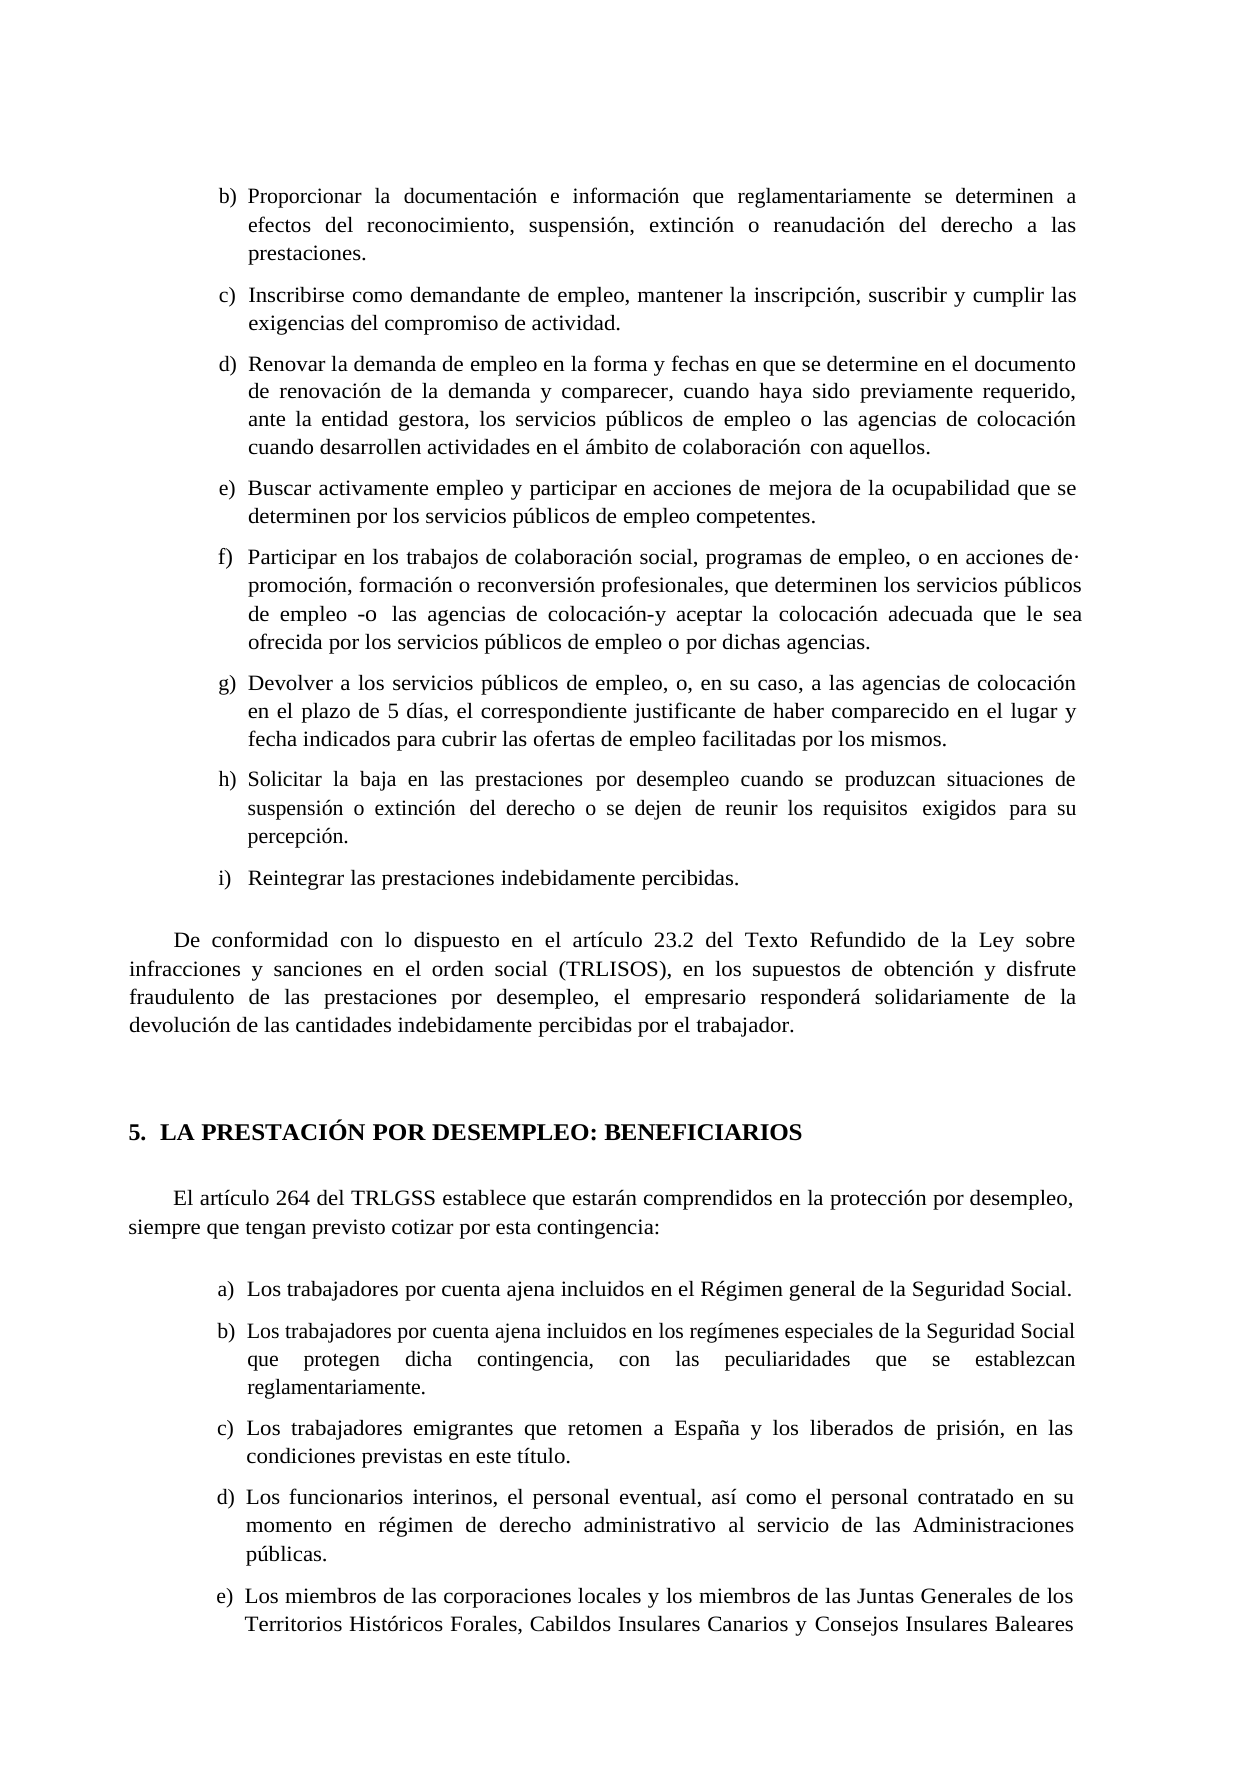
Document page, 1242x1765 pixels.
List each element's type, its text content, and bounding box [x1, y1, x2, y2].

list Reintegrar las prestaciones indebidamente percibidas. [218, 865, 1094, 890]
list Los funcionarios interinos, el personal eventual, así como el personal contratado en su momento en régimen de derecho administrativo al servicio de las Administraciones públicas. [217, 1484, 1074, 1566]
list Los trabajadores emigrantes que retomen a España y los liberados de prisión, en las condiciones previstas en este título. [217, 1415, 1073, 1468]
list Los trabajadores por cuenta ajena incluidos en el Régimen general de la Seguridad Social. [217, 1276, 1094, 1301]
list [216, 1583, 1074, 1636]
list Los trabajadores por cuenta ajena incluidos en los regímenes especiales de la Seguridad Social que protegen dicha contingencia, con las peculiaridades que se establezcan reglamentariamente. [217, 1318, 1076, 1399]
list Buscar activamente empleo y participar en acciones de mejora de la ocupabilidad que se determinen por los servicios públicos de empleo competentes. [218, 475, 1077, 529]
list Renovar la demanda de empleo en la forma y fechas en que se determine en el documento de renovación de la demanda y comparecer, cuando haya sido previamente requerido, ante la entidad gestora, los servicios públicos de empleo o las agencias de colocación cuando desarrollen actividades en el ámbito de colaboración con aquellos. [218, 351, 1077, 459]
list Inscribirse como demandante de empleo, mantener la inscripción, suscribir y cumplir las exigencias del compromiso de actividad. [219, 282, 1077, 335]
list Solicitar la baja en las prestaciones por desempleo cuando se produzcan situaciones de suspensión o extinción del derecho o se dejen de reunir los requisitos exigidos para su percepción. [218, 766, 1076, 848]
list Devolver a los servicios públicos de empleo, o, en su caso, a las agencias de colocación en el plazo de 5 días, el correspondiente justificante de haber comparecido en el lugar y fecha indicados para cubrir las ofertas de empleo facilitadas por los mismos. [218, 670, 1077, 751]
text El artículo 264 del TRLGSS establece que estarán comprendidos en la protección por desempleo, siempre que tengan previsto cotizar por esta contingencia: [128, 1185, 1074, 1239]
list LA PRESTACIÓN POR DESEMPLEO: BENEFICIARIOS [128, 1118, 1094, 1145]
text De conformidad con lo dispuesto en el artículo 23.2 del Texto Refundido de la Ley sobre infracciones y sanciones en el orden social (TRLISOS), en los supuestos de obtención y disfrute fraudulento de las prestaciones por desempleo, el empresario responderá solidariamente de la devolución de las cantidades indebidamente percibidas por el trabajador. [129, 927, 1076, 1038]
list Proporcionar la documentación e información que reglamentariamente se determinen a efectos del reconocimiento, suspensión, extinción o reanudación del derecho a las prestaciones. [218, 183, 1077, 266]
list Participar en los trabajos de colaboración social, programas de empleo, o en acciones de· promoción, formación o reconversión profesionales, que determinen los servicios públicos de empleo -o las agencias de colocación-y aceptar la colocación adecuada que le sea ofrecida por los servicios públicos de empleo o por dichas agencias. [218, 543, 1082, 654]
